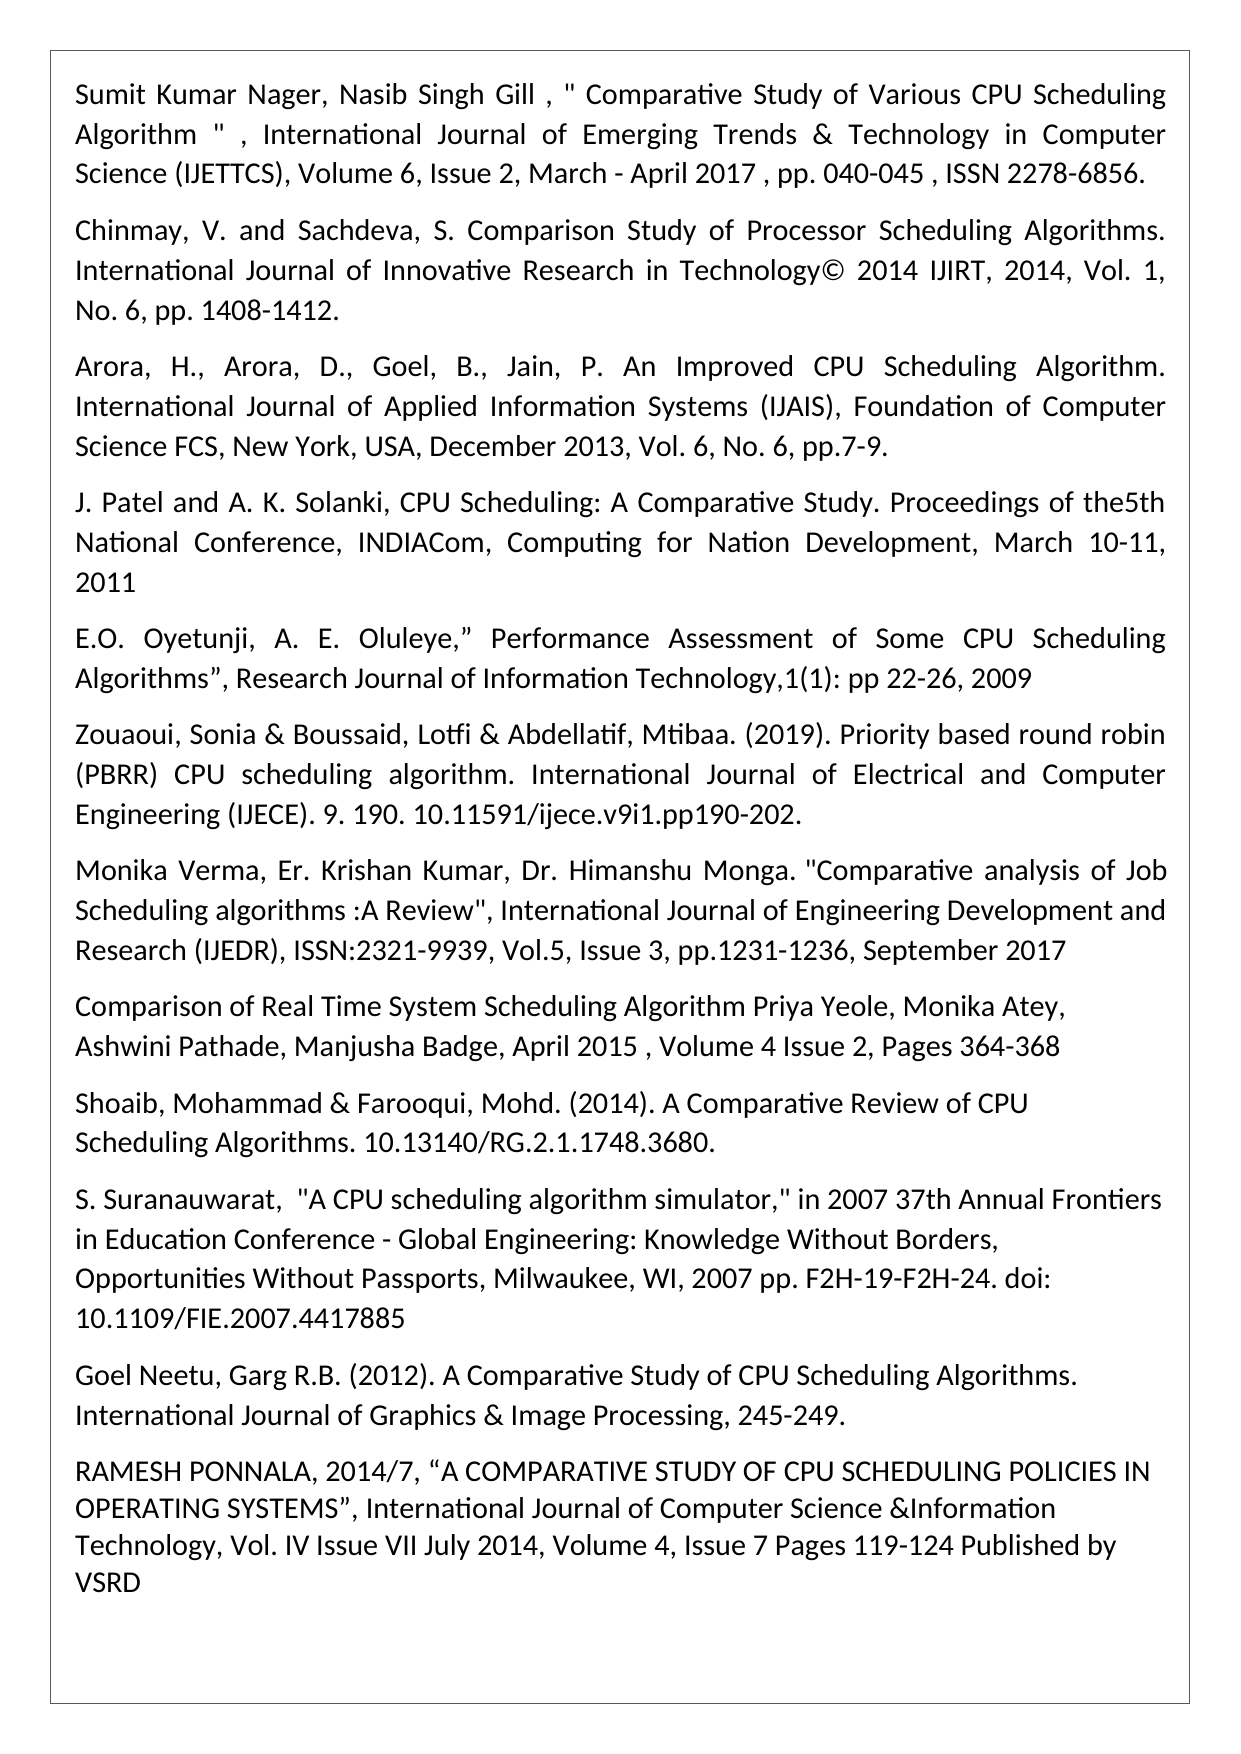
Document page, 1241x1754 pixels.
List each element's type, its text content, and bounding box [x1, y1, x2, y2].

text Zouaoui, Sonia & Boussaid, Lotfi & Abdellatif, Mtibaa. (2019). Priority based round robin (PBRR) CPU scheduling algorithm. International Journal of Electrical and Computer Engineering (IJECE). 9. 190. 10.11591/ijece.v9i1.pp190-202. [75, 715, 1168, 832]
text RAMESH PONNALA, 2014/7, “A COMPARATIVE STUDY OF CPU SCHEDULING POLICIES IN OPERATING SYSTEMS”, International Journal of Computer Science &Information Technology, Vol. IV Issue VII July 2014, Volume 4, Issue 7 Pages 119-124 Published by VSRD [75, 1452, 1165, 1599]
text E.O. Oyetunji, A. E. Oluleye,” Performance Assessment of Some CPU Scheduling Algorithms”, Research Journal of Information Technology,1(1): pp 22-26, 2009 [75, 619, 1168, 696]
text Comparison of Real Time System Scheduling Algorithm Priya Yeole, Monika Atey, Ashwini Pathade, Manjusha Badge, April 2015 , Volume 4 Issue 2, Pages 364-368 [75, 987, 1168, 1064]
text J. Patel and A. K. Solanki, CPU Scheduling: A Comparative Study. Proceedings of the5th National Conference, INDIACom, Computing for Nation Development, March 10-11, 2011 [75, 483, 1168, 599]
text S. Suranauwarat, "A CPU scheduling algorithm simulator," in 2007 37th Annual Frontiers in Education Conference - Global Engineering: Knowledge Without Borders, Opportunities Without Passports, Milwaukee, WI, 2007 pp. F2H-19-F2H-24. doi: 10.1109/FIE.2007.4417885 [75, 1180, 1168, 1336]
text Monika Verma, Er. Krishan Kumar, Dr. Himanshu Monga. "Comparative analysis of Job Scheduling algorithms :A Review", International Journal of Engineering Development and Research (IJEDR), ISSN:2321-9939, Vol.5, Issue 3, pp.1231-1236, September 2017 [75, 928, 1168, 968]
text Chinmay, V. and Sachdeva, S. Comparison Study of Processor Scheduling Algorithms. International Journal of Innovative Research in Technology© 2014 IJIRT, 2014, Vol. 1, No. 6, pp. 1408-1412. [75, 211, 1168, 327]
text Shoaib, Mohammad & Farooqui, Mohd. (2014). A Comparative Review of CPU Scheduling Algorithms. 10.13140/RG.2.1.1748.3680. [75, 1084, 1168, 1160]
text Goel Neetu, Garg R.B. (2012). A Comparative Study of CPU Scheduling Algorithms. International Journal of Graphics & Image Processing, 245-249. [75, 1356, 1168, 1432]
text Arora, H., Arora, D., Goel, B., Jain, P. An Improved CPU Scheduling Algorithm. International Journal of Applied Information Systems (IJAIS), Foundation of Computer Science FCS, New York, USA, December 2013, Vol. 6, No. 6, pp.7-9. [75, 347, 1168, 463]
text Sumit Kumar Nager, Nasib Singh Gill , " Comparative Study of Various CPU Scheduling Algorithm " , International Journal of Emerging Trends & Technology in Computer Science (IJETTCS), Volume 6, Issue 2, March - April 2017 , pp. 040-045 , ISSN 2278-6856. [75, 75, 1168, 191]
text Monika Verma, Er. Krishan Kumar, Dr. Himanshu Monga. "Comparative analysis of Job Scheduling algorithms :A Review", International Journal of Engineering Development and Research (IJEDR), ISSN:2321-9939, Vol.5, Issue 3, pp.1231-1236, September 2017 [75, 851, 1168, 891]
